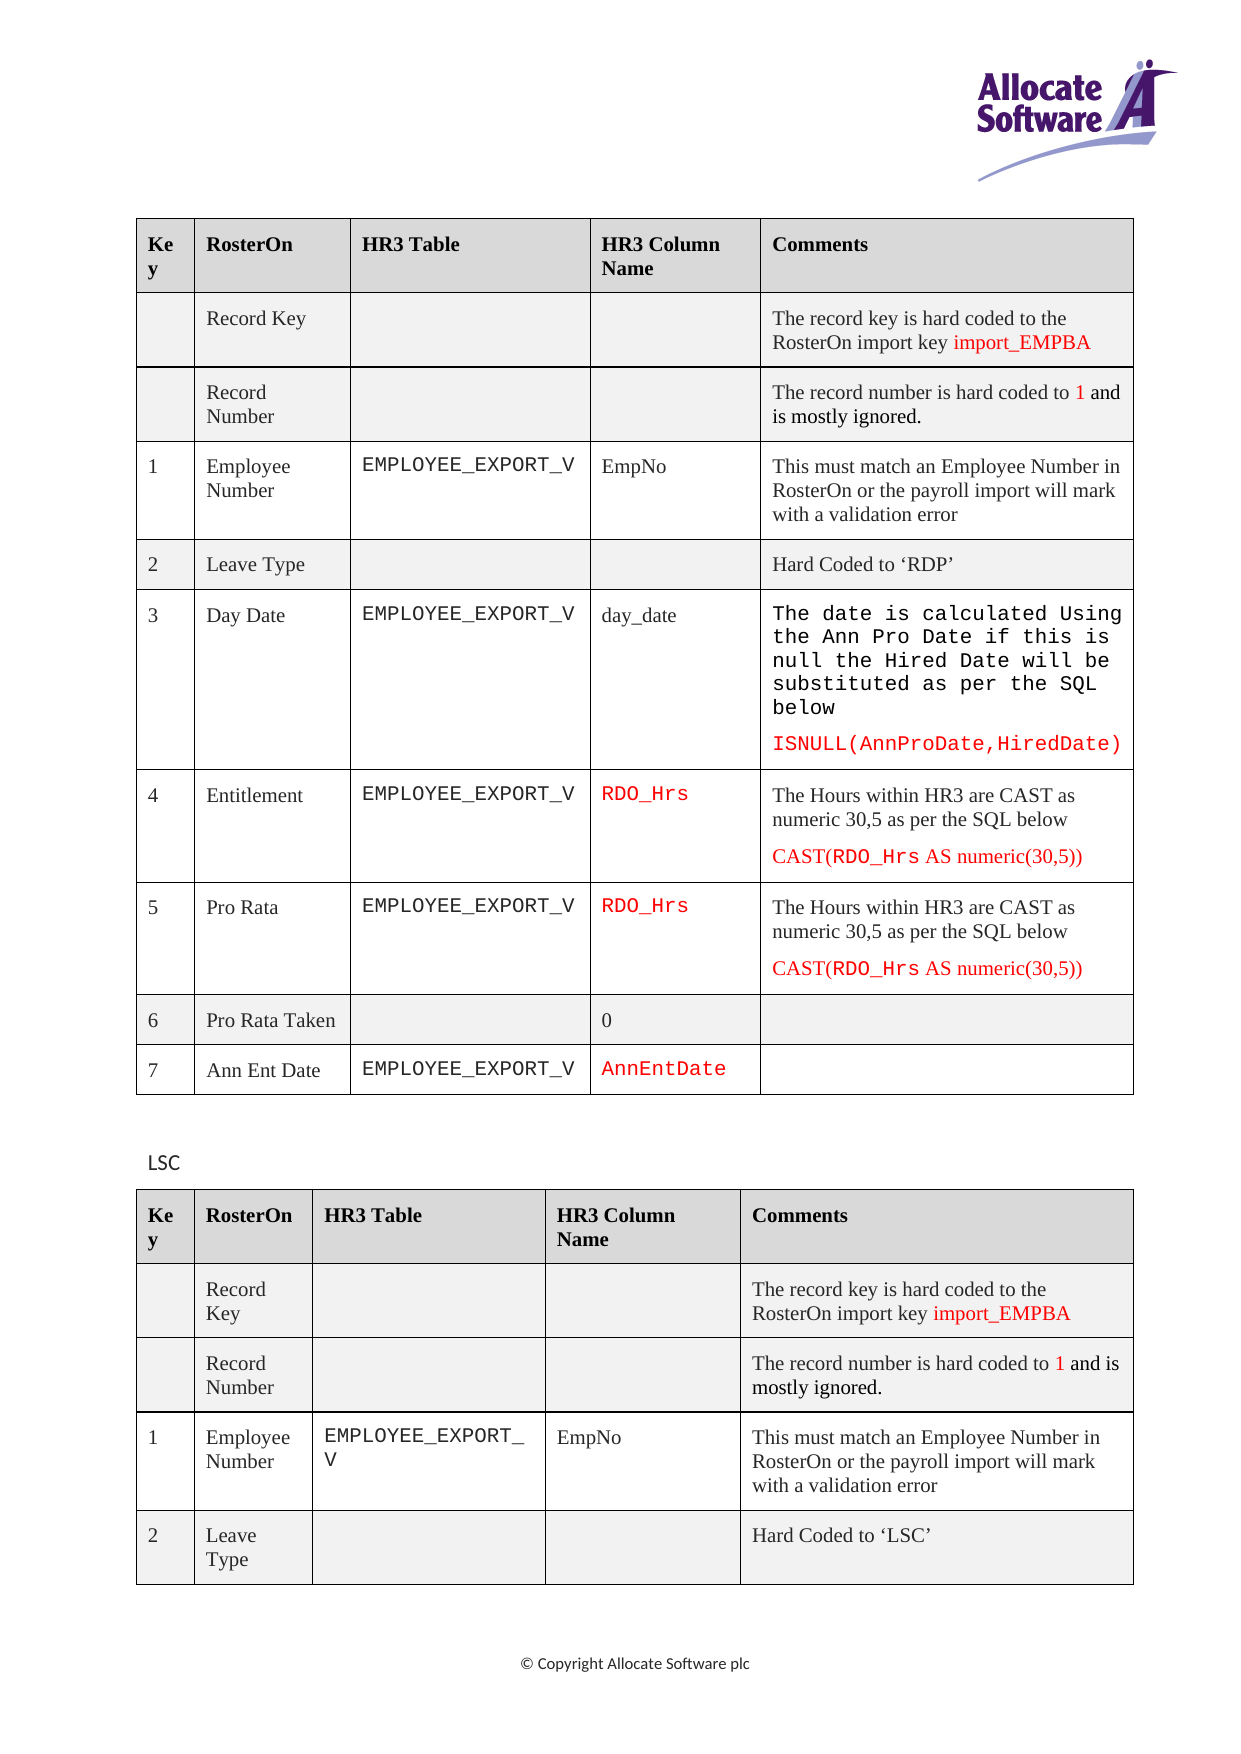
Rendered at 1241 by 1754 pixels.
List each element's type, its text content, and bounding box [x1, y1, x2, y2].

table_cell Record Key [195, 1264, 312, 1337]
table_cell [546, 1338, 740, 1411]
table_cell 3 [137, 590, 194, 769]
text LSC [148, 1148, 1123, 1176]
table_cell Ann Ent Date [195, 1045, 350, 1094]
table_header Key [137, 1190, 194, 1263]
table_header Comments [741, 1190, 1133, 1263]
table_cell Employee Number [195, 1413, 312, 1510]
table_header RosterOn [195, 1190, 312, 1263]
table_cell [313, 1264, 545, 1337]
table_cell [137, 293, 194, 366]
table_cell 7 [137, 1045, 194, 1094]
table_cell Record Number [195, 1338, 312, 1411]
table_cell [137, 368, 194, 441]
table_cell Leave Type [195, 1511, 312, 1584]
table_header HR3 Column Name [591, 219, 760, 292]
table_cell 1 [137, 442, 194, 539]
table_cell RDO_Hrs [591, 883, 760, 994]
table_cell EMPLOYEE_EXPORT_V [351, 590, 590, 769]
table_cell [313, 1511, 545, 1584]
table_cell [591, 368, 760, 441]
table_cell Leave Type [195, 540, 350, 589]
table_cell [546, 1264, 740, 1337]
table_cell The record key is hard coded to the RosterOn import key import_EMPBA [741, 1264, 1133, 1337]
table_cell [351, 995, 590, 1044]
table_cell This must match an Employee Number in RosterOn or the payroll import will mark with a validation error [761, 442, 1133, 539]
table_cell 5 [137, 883, 194, 994]
table_cell Record Key [195, 293, 350, 366]
table_cell Record Number [195, 368, 350, 441]
table_cell The record key is hard coded to the RosterOn import key import_EMPBA [761, 293, 1133, 366]
table_cell EMPLOYEE_EXPORT_V [313, 1413, 545, 1510]
table_cell EMPLOYEE_EXPORT_V [351, 442, 590, 539]
table_cell [313, 1338, 545, 1411]
table_cell Employee Number [195, 442, 350, 539]
table_cell EMPLOYEE_EXPORT_V [351, 883, 590, 994]
table_cell Day Date [195, 590, 350, 769]
table_cell This must match an Employee Number in RosterOn or the payroll import will mark with a validation error [741, 1413, 1133, 1510]
table_cell 2 [137, 540, 194, 589]
table_cell Hard Coded to ‘LSC’ [741, 1511, 1133, 1584]
table_cell [137, 1338, 194, 1411]
table_header Key [137, 219, 194, 292]
table_cell EMPLOYEE_EXPORT_V [351, 1045, 590, 1094]
table_cell 4 [137, 770, 194, 882]
table_cell Entitlement [195, 770, 350, 882]
picture [969, 56, 1183, 189]
table_cell [761, 995, 1133, 1044]
table_header HR3 Column Name [546, 1190, 740, 1263]
table_header Comments [761, 219, 1133, 292]
table_cell Pro Rata [195, 883, 350, 994]
table_cell [546, 1511, 740, 1584]
table_cell The record number is hard coded to 1 and is mostly ignored. [741, 1338, 1133, 1411]
table_cell day_date [591, 590, 760, 769]
table_cell [351, 368, 590, 441]
table_cell Pro Rata Taken [195, 995, 350, 1044]
table_cell The Hours within HR3 are CAST as numeric 30,5 as per the SQL below CAST(RDO_Hrs AS numeric(30,5)) [761, 883, 1133, 994]
table_cell 0 [591, 995, 760, 1044]
table_header HR3 Table [313, 1190, 545, 1263]
table_cell The date is calculated Using the Ann Pro Date if this is null the Hired Date will be substituted as per the SQL below ISNULL(AnnProDate,HiredDate) [761, 590, 1133, 769]
table_cell EmpNo [546, 1413, 740, 1510]
table_cell [351, 540, 590, 589]
table_cell RDO_Hrs [591, 770, 760, 882]
table_cell 6 [137, 995, 194, 1044]
table_cell [137, 1264, 194, 1337]
table_cell [761, 1045, 1133, 1094]
table_cell The record number is hard coded to 1 and is mostly ignored. [761, 368, 1133, 441]
table_cell [591, 540, 760, 589]
table_cell [591, 293, 760, 366]
table_cell EmpNo [591, 442, 760, 539]
table_header RosterOn [195, 219, 350, 292]
table_header HR3 Table [351, 219, 590, 292]
table_cell 1 [137, 1413, 194, 1510]
table_cell AnnEntDate [591, 1045, 760, 1094]
table_cell The Hours within HR3 are CAST as numeric 30,5 as per the SQL below CAST(RDO_Hrs AS numeric(30,5)) [761, 770, 1133, 882]
table_cell 2 [137, 1511, 194, 1584]
table_cell Hard Coded to ‘RDP’ [761, 540, 1133, 589]
table_cell EMPLOYEE_EXPORT_V [351, 770, 590, 882]
table_cell [351, 293, 590, 366]
